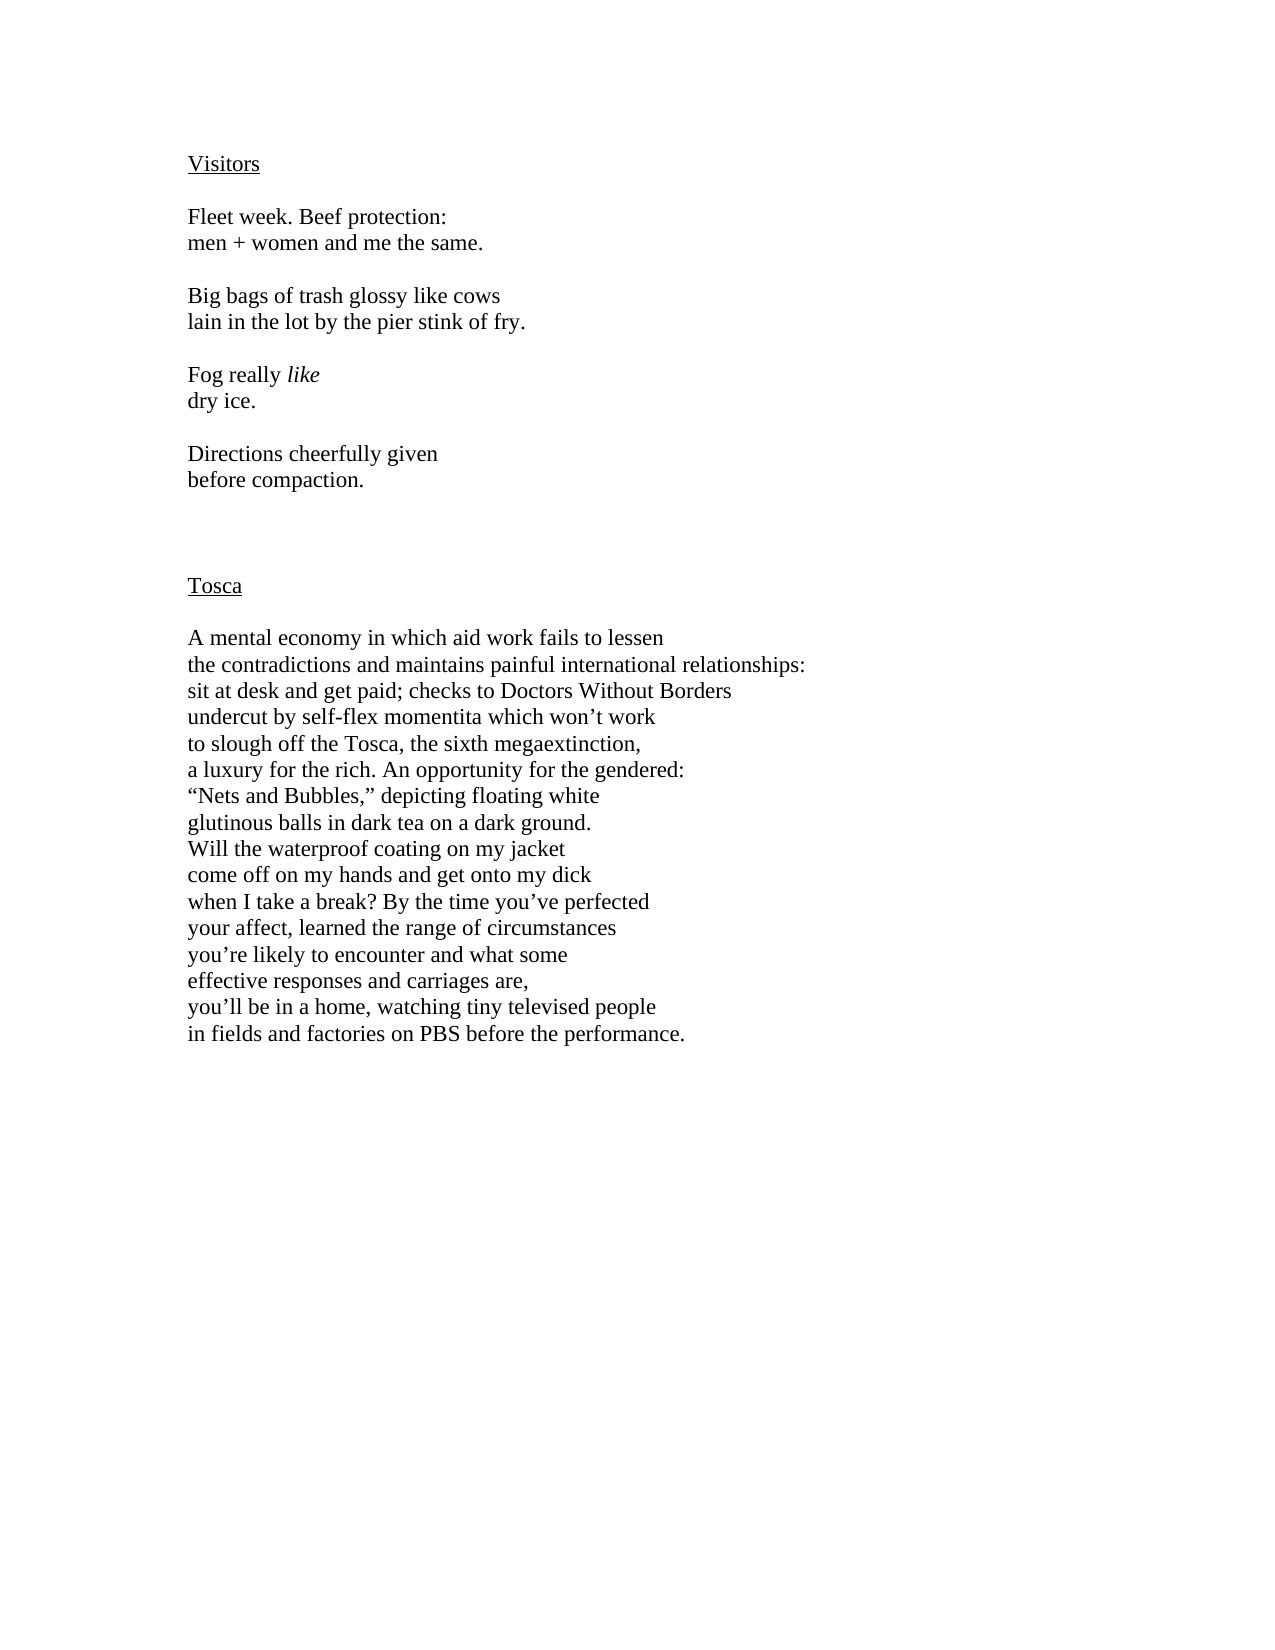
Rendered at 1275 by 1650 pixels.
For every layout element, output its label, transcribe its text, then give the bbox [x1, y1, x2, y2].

text a luxury for the rich. An opportunity for the gendered: [187, 756, 1087, 782]
text Tosca [187, 572, 1087, 598]
subtitle Visitors [187, 150, 1087, 176]
text men + women and me the same. [187, 229, 1087, 255]
text lain in the lot by the pier stink of fry. [187, 308, 1087, 334]
text Fleet week. Beef protection: [187, 203, 1087, 229]
text Will the waterproof coating on my jacket [187, 835, 1087, 862]
text you’re likely to encounter and what some [187, 941, 1087, 967]
text glutinous balls in dark tea on a dark ground. [187, 809, 1087, 835]
text Big bags of trash glossy like cows [187, 282, 1087, 308]
text effective responses and carriages are, [187, 967, 1087, 993]
text dry ice. [187, 387, 1087, 413]
text Directions cheerfully given [187, 440, 1087, 466]
text the contradictions and maintains painful international relationships: [187, 651, 1087, 677]
text to slough off the Tosca, the sixth megaextinction, [187, 730, 1087, 756]
text come off on my hands and get onto my dick [187, 862, 1087, 888]
text Fog really like [187, 361, 1087, 387]
text undercut by self-flex momentita which won’t work [187, 703, 1087, 730]
text your affect, learned the range of circumstances [187, 914, 1087, 941]
text “Nets and Bubbles,” depicting floating white [187, 782, 1087, 809]
text before compaction. [187, 466, 1087, 493]
text when I take a break? By the time you’ve perfected [187, 888, 1087, 914]
text A mental economy in which aid work fails to lessen [187, 624, 1087, 651]
text sit at desk and get paid; checks to Doctors Without Borders [187, 677, 1087, 703]
text you’ll be in a home, watching tiny televised people [187, 993, 1087, 1020]
text in fields and factories on PBS before the performance. [187, 1020, 1087, 1046]
